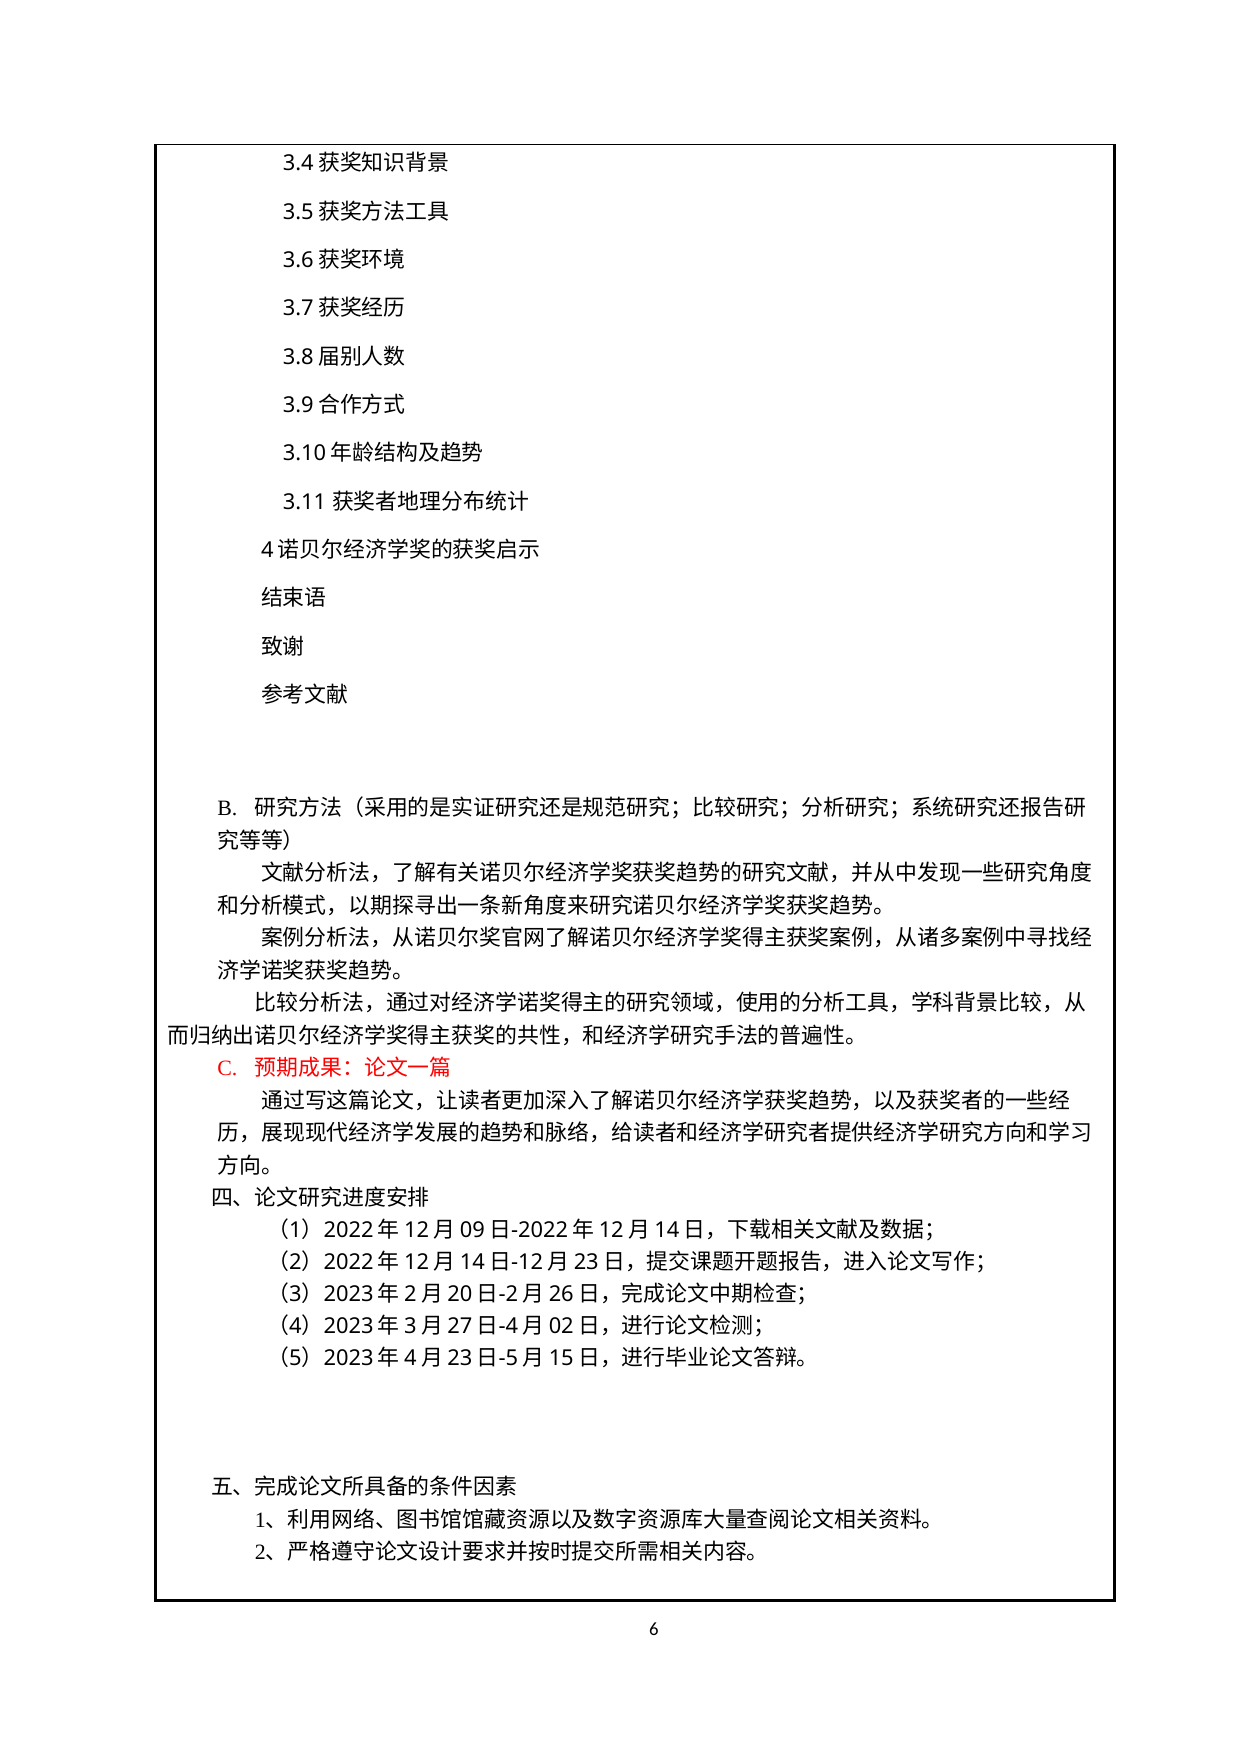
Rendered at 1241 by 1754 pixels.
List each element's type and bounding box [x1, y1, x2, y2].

table_cell [157, 145, 1113, 1599]
